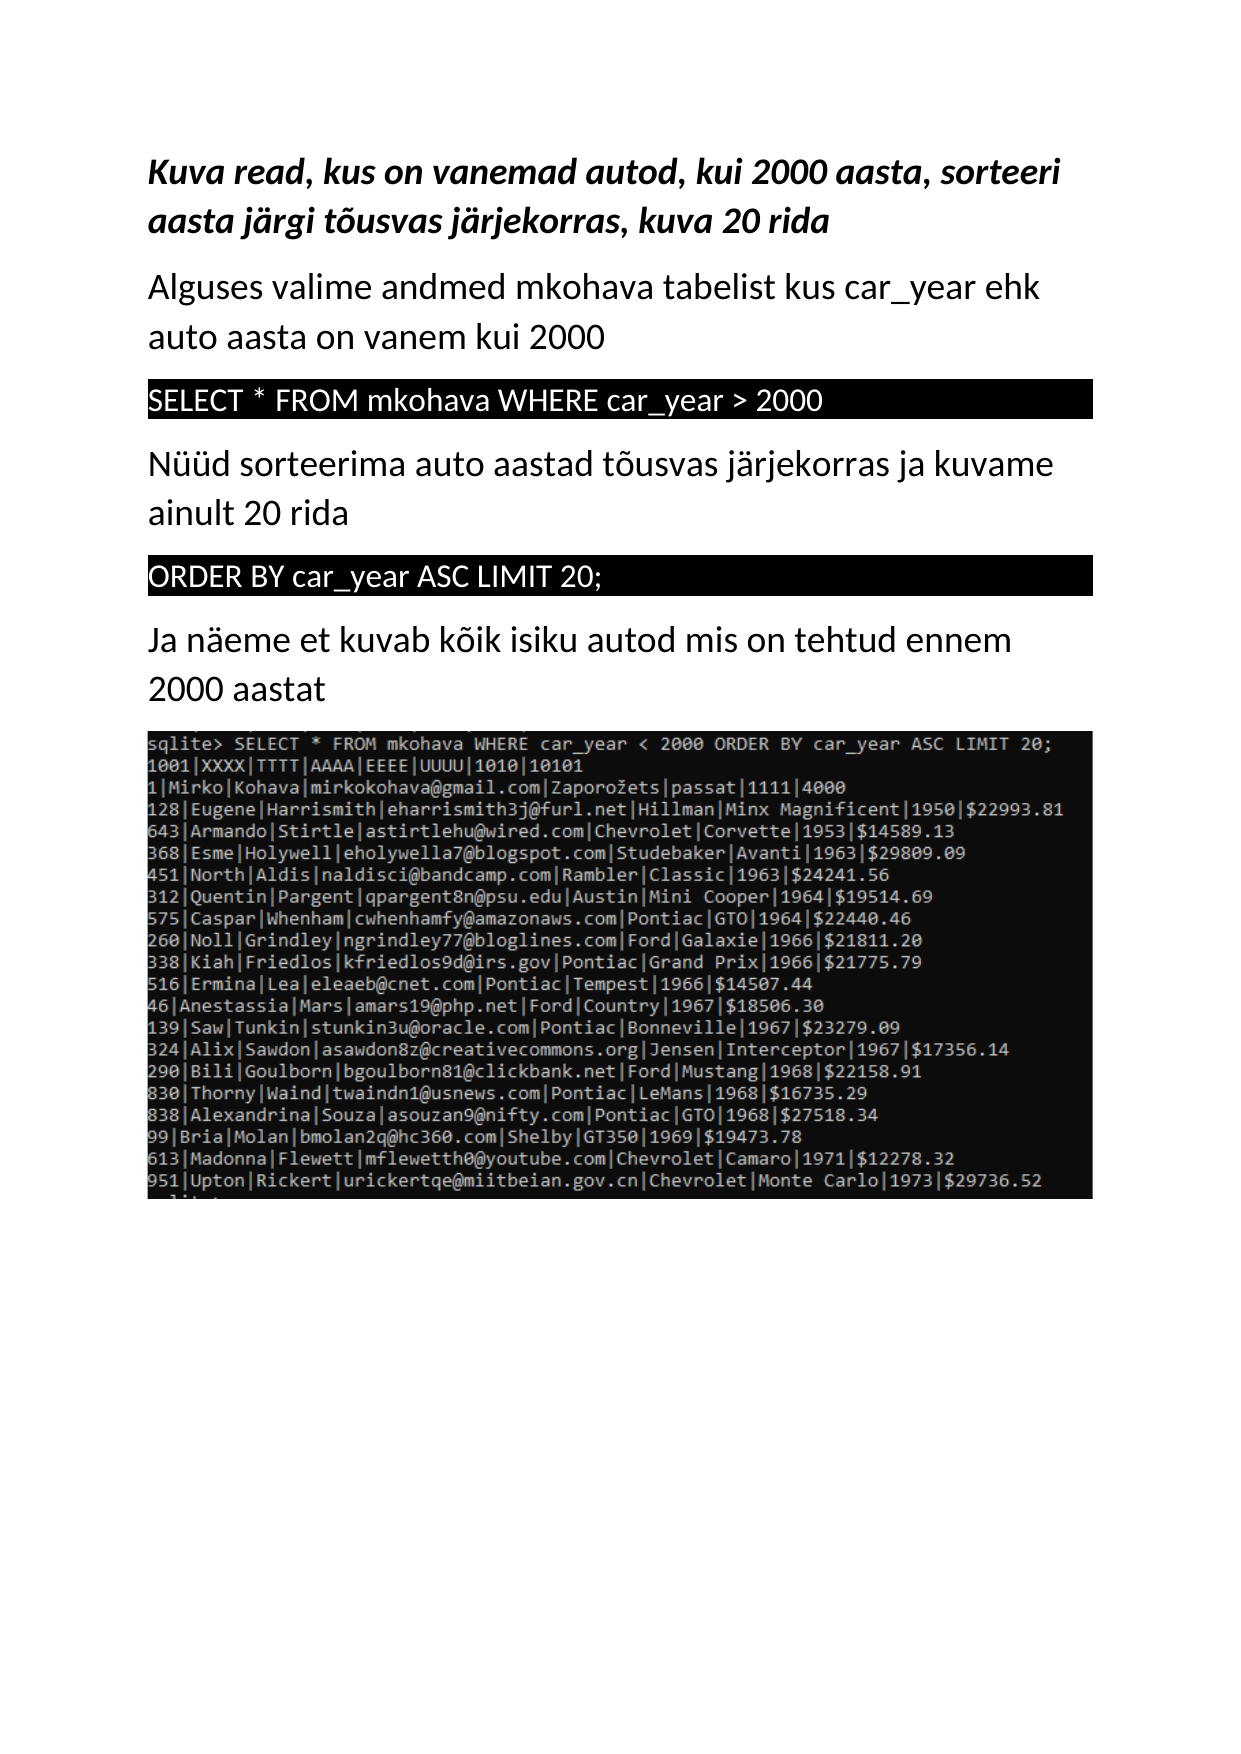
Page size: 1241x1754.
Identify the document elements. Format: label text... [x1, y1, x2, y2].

text Nüüd sorteerima auto aastad tõusvas järjekorras ja kuvame ainult 20 rida [148, 439, 1093, 535]
text SELECT * FROM mkohava WHERE car_year > 2000 [148, 379, 1093, 419]
text Ja näeme et kuvab kõik isiku autod mis on tehtud ennem 2000 aastat [148, 616, 1093, 711]
text Kuva read, kus on vanemad autod, kui 2000 aasta, sorteeri aasta järgi tõusvas järjekorras, kuva 20 rida [148, 148, 1093, 243]
text ORDER BY car_year ASC LIMIT 20; [148, 555, 1093, 596]
text Alguses valime andmed mkohava tabelist kus car_year ehk auto aasta on vanem kui 2000 [148, 263, 1093, 358]
picture [147, 731, 1093, 1199]
